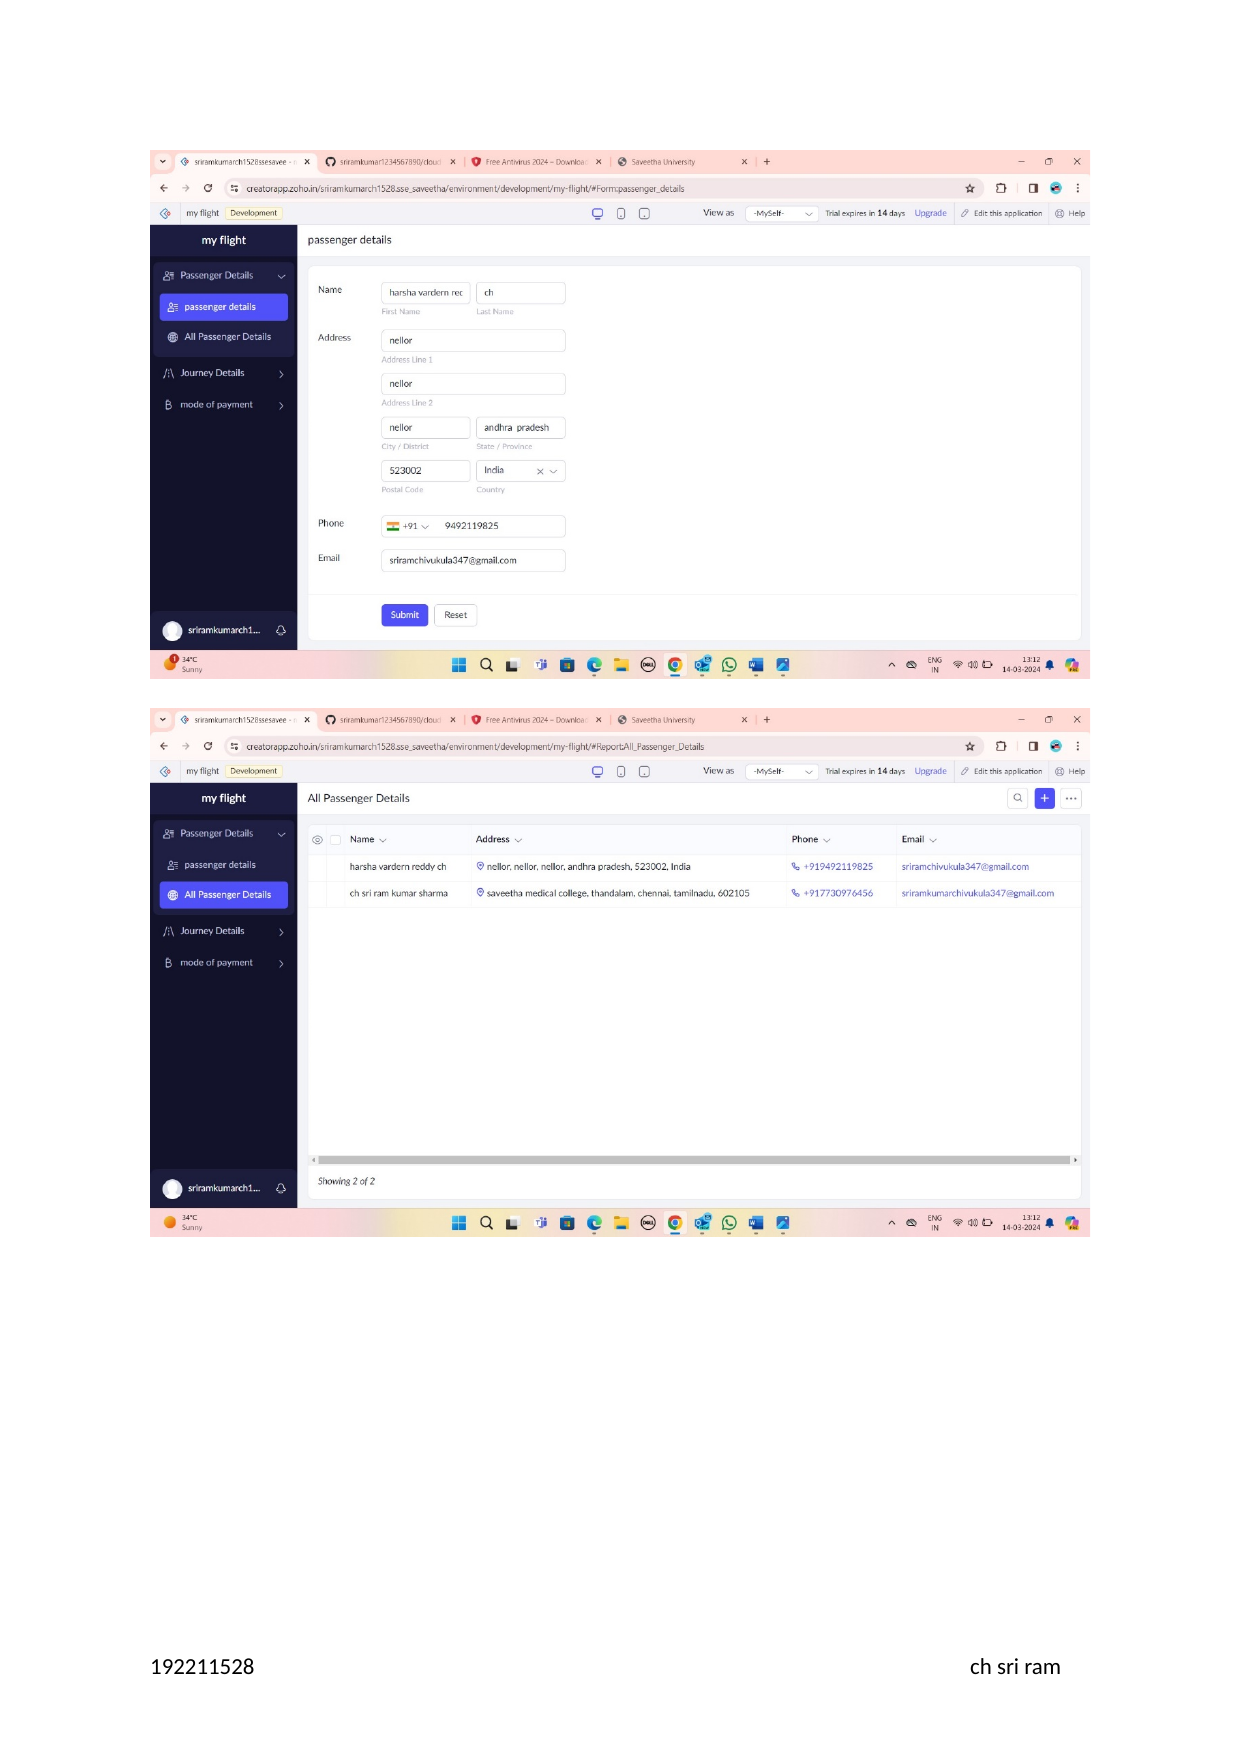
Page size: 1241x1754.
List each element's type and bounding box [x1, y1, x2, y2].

picture [150, 708, 1091, 1237]
picture [150, 150, 1091, 679]
